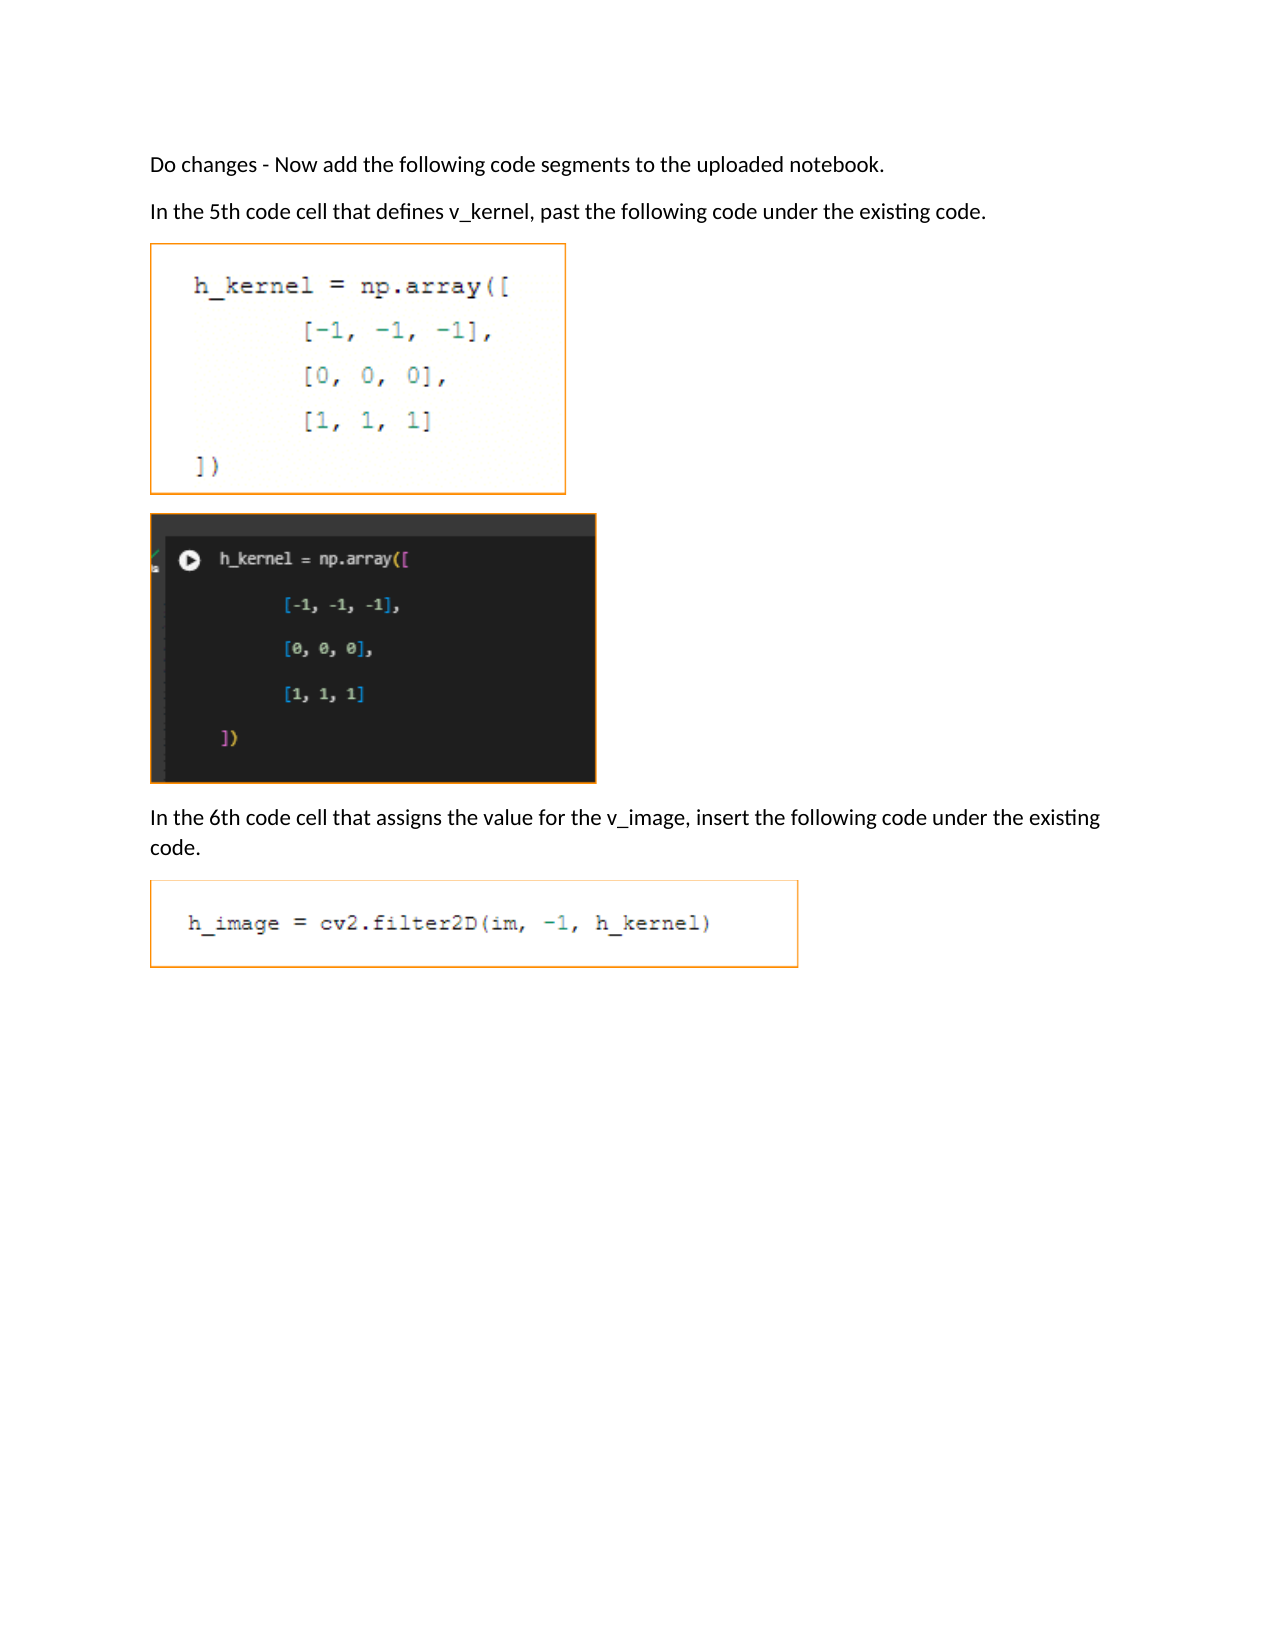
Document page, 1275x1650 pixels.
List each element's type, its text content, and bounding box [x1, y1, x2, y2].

text In the 6th code cell that assigns the value for the v_image, insert the following code under the existing code. [150, 803, 1125, 861]
text Do changes - Now add the following code segments to the uploaded notebook. [150, 150, 1125, 178]
picture [150, 243, 567, 495]
picture [150, 880, 799, 968]
text In the 5th code cell that defines v_kernel, past the following code under the existing code. [150, 197, 1125, 225]
picture [150, 513, 597, 784]
